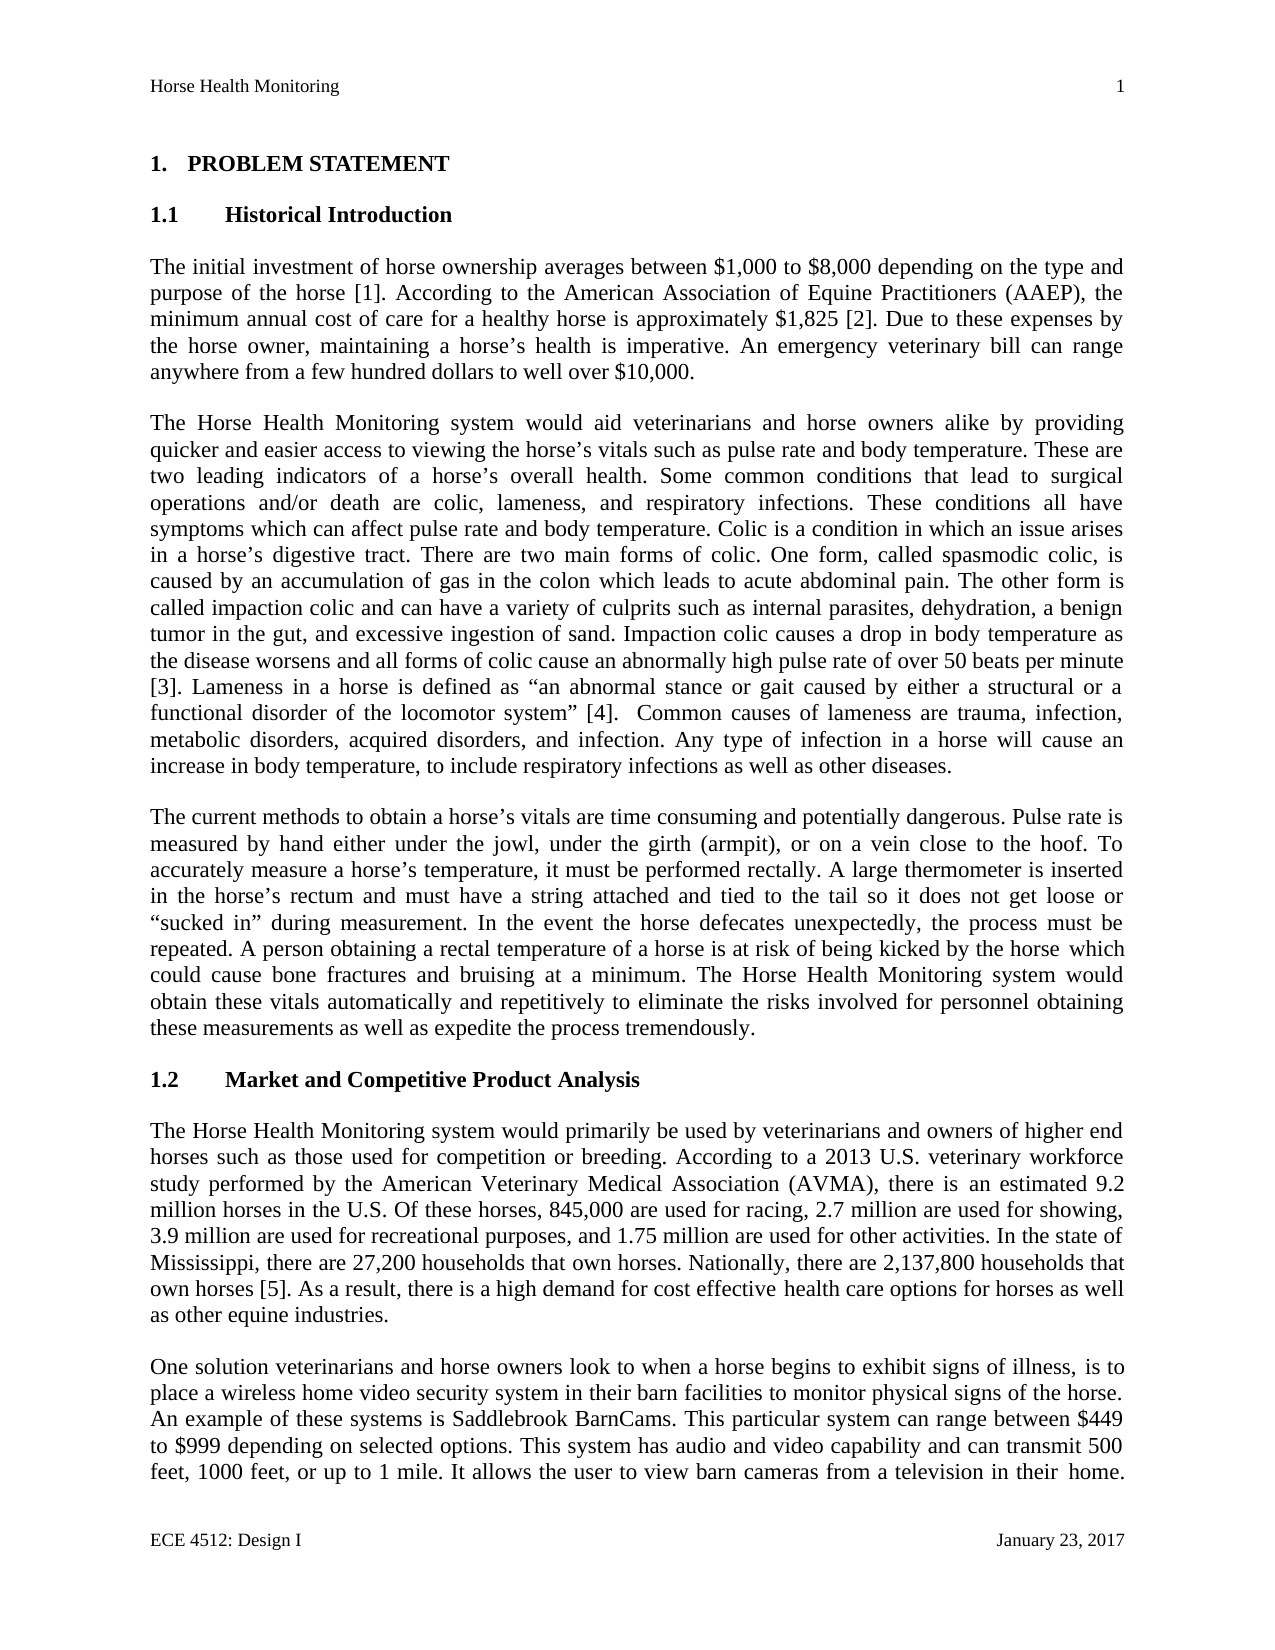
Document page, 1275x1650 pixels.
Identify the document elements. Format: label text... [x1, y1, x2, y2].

text 1.1 Historical Introduction [150, 201, 1125, 228]
text The Horse Health Monitoring system would primarily be used by veterinarians and owners of higher end horses such as those used for competition or breeding. According to a 2013 U.S. veterinary workforce study performed by the American Veterinary Medical Association (AVMA), there is an estimated 9.2 million horses in the U.S. Of these horses, 845,000 are used for racing, 2.7 million are used for showing, 3.9 million are used for recreational purposes, and 1.75 million are used for other activities. In the state of Mississippi, there are 27,200 households that own horses. Nationally, there are 2,137,800 households that own horses [5]. As a result, there is a high demand for cost effective health care options for horses as well as other equine industries. [150, 1117, 1125, 1328]
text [150, 1353, 1125, 1484]
text The Horse Health Monitoring system would aid veterinarians and horse owners alike by providing quicker and easier access to viewing the horse’s vitals such as pulse rate and body temperature. These are two leading indicators of a horse’s overall health. Some common conditions that lead to surgical operations and/or death are colic, lameness, and respiratory infections. These conditions all have symptoms which can affect pulse rate and body temperature. Colic is a condition in which an issue arises in a horse’s digestive tract. There are two main forms of colic. One form, called spasmodic colic, is caused by an accumulation of gas in the colon which leads to acute abdominal pain. The other form is called impaction colic and can have a variety of culprits such as internal parasites, dehydration, a benign tumor in the gut, and excessive ingestion of sand. Impaction colic causes a drop in body temperature as the disease worsens and all forms of colic cause an abnormally high pulse rate of over 50 beats per minute [3]. Lameness in a horse is defined as “an abnormal stance or gait caused by either a structural or a functional disorder of the locomotor system” [4]. Common causes of lameness are trauma, infection, metabolic disorders, acquired disorders, and infection. Any type of infection in a horse will cause an increase in body temperature, to include respiratory infections as well as other diseases. [150, 409, 1125, 778]
text The initial investment of horse ownership averages between $1,000 to $8,000 depending on the type and purpose of the horse [1]. According to the American Association of Equine Practitioners (AAEP), the minimum annual cost of care for a healthy horse is approximately $1,825 [2]. Due to these expenses by the horse owner, maintaining a horse’s health is imperative. An emergency veterinary bill can range anywhere from a few hundred dollars to well over $10,000. [150, 253, 1125, 384]
text 1.2 Market and Competitive Product Analysis [150, 1066, 1125, 1092]
text The current methods to obtain a horse’s vitals are time consuming and potentially dangerous. Pulse rate is measured by hand either under the jowl, under the girth (armpit), or on a vein close to the hoof. To accurately measure a horse’s temperature, it must be performed rectally. A large thermometer is inserted in the horse’s rectum and must have a string attached and tied to the tail so it does not get loose or “sucked in” during measurement. In the event the horse defecates unexpectedly, the process must be repeated. A person obtaining a rectal temperature of a horse is at risk of being kicked by the horse which could cause bone fractures and bruising at a minimum. The Horse Health Monitoring system would obtain these vitals automatically and repetitively to eliminate the risks involved for personnel obtaining these measurements as well as expedite the process tremendously. [150, 803, 1125, 1041]
subtitle Problem statement [150, 150, 1125, 176]
